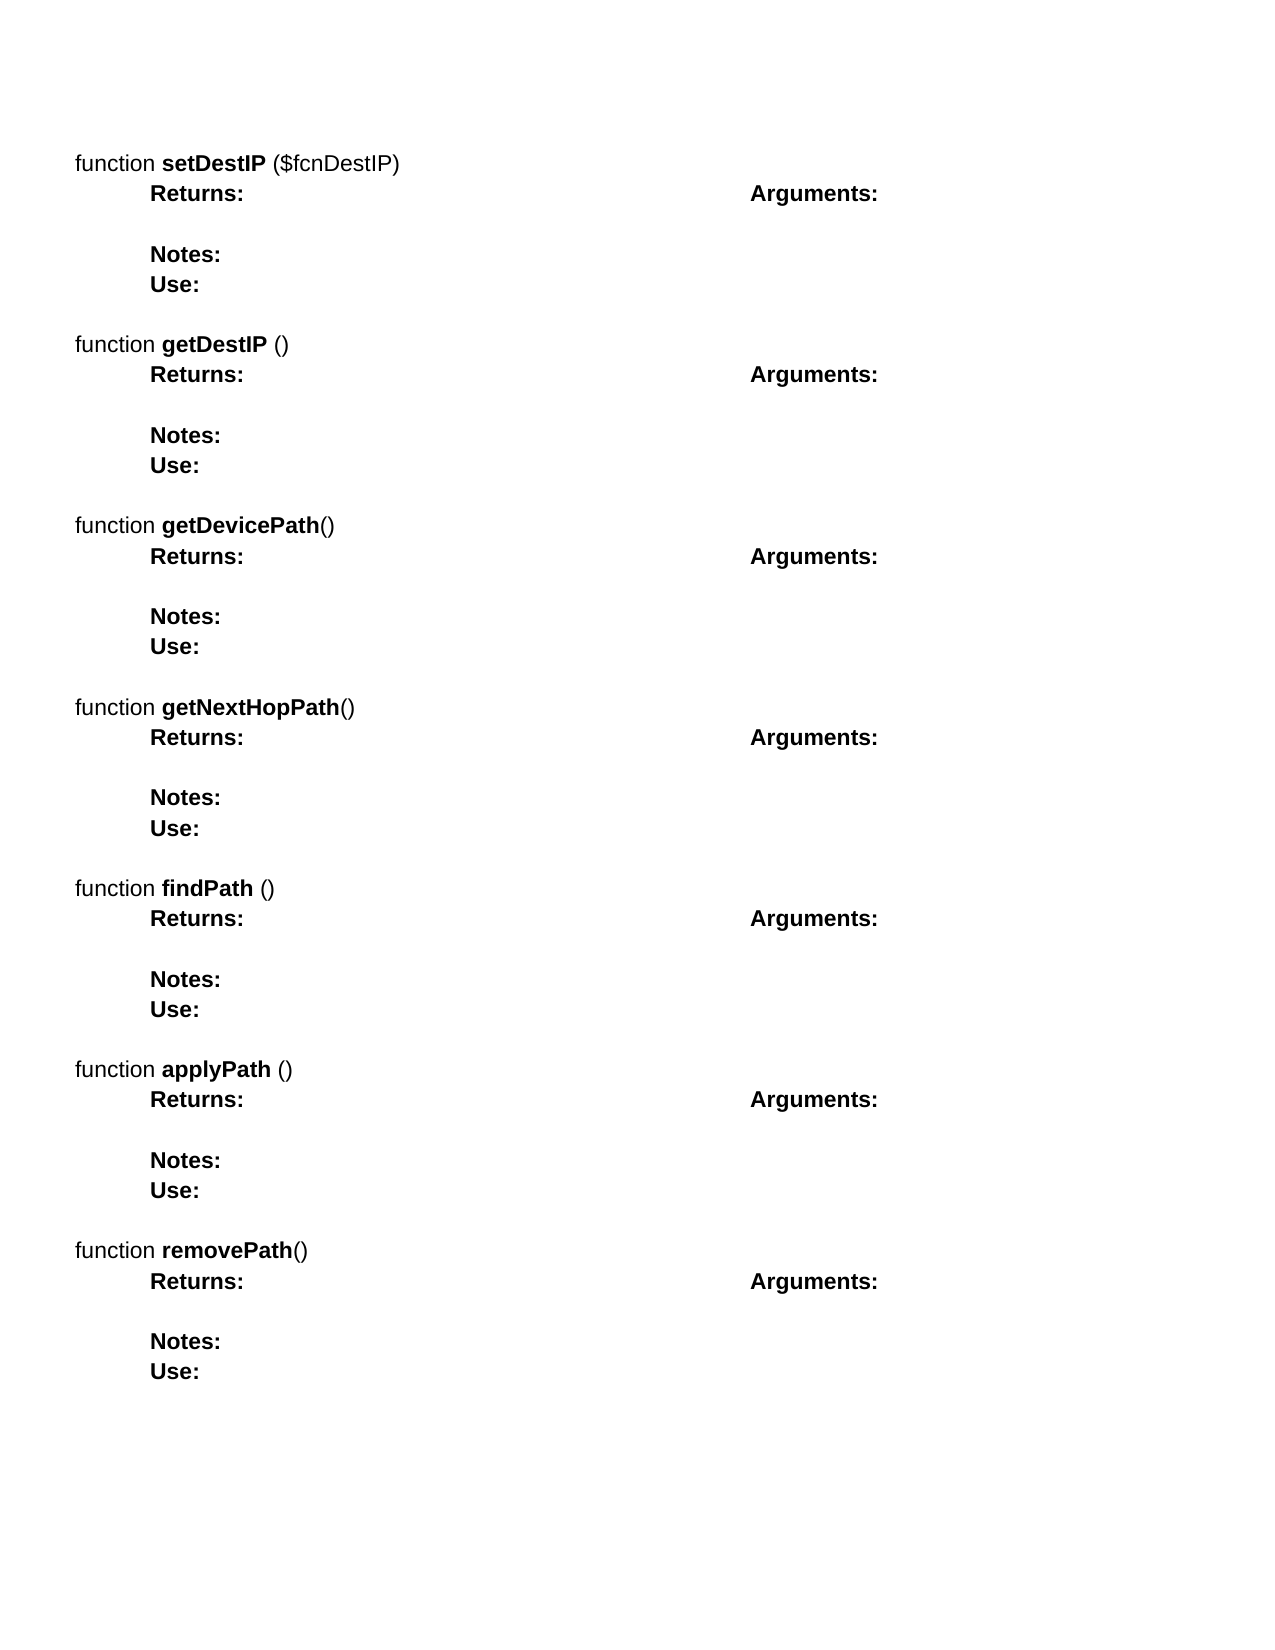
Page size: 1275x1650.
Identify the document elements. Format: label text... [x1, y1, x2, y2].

text Use: [0, 1358, 1256, 1385]
text Returns: Arguments: [0, 361, 1256, 388]
text Returns: Arguments: [0, 1086, 1256, 1113]
text Returns: Arguments: [0, 180, 1256, 207]
text Returns: Arguments: [0, 724, 1256, 750]
text Use: [0, 814, 1256, 841]
text Notes: [0, 784, 1256, 811]
text function getDestIP () [0, 331, 1256, 358]
text Use: [0, 633, 1256, 660]
text Notes: [0, 241, 1256, 267]
text Returns: Arguments: [0, 543, 1256, 569]
text Notes: [0, 1147, 1256, 1173]
text Returns: Arguments: [0, 1268, 1256, 1294]
text function setDestIP ($fcnDestIP) [0, 150, 1256, 176]
text Use: [0, 996, 1256, 1022]
text Use: [0, 452, 1256, 478]
text function findPath () [0, 875, 1256, 901]
text function getNextHopPath() [0, 694, 1256, 720]
text Notes: [0, 966, 1256, 992]
text function getDevicePath() [0, 512, 1256, 539]
text function removePath() [0, 1237, 1256, 1264]
text Notes: [0, 422, 1256, 448]
text Notes: [0, 1328, 1256, 1354]
text Use: [0, 1177, 1256, 1203]
text Use: [0, 271, 1256, 297]
text function applyPath () [0, 1056, 1256, 1083]
text Returns: Arguments: [0, 905, 1256, 932]
text Notes: [0, 603, 1256, 629]
